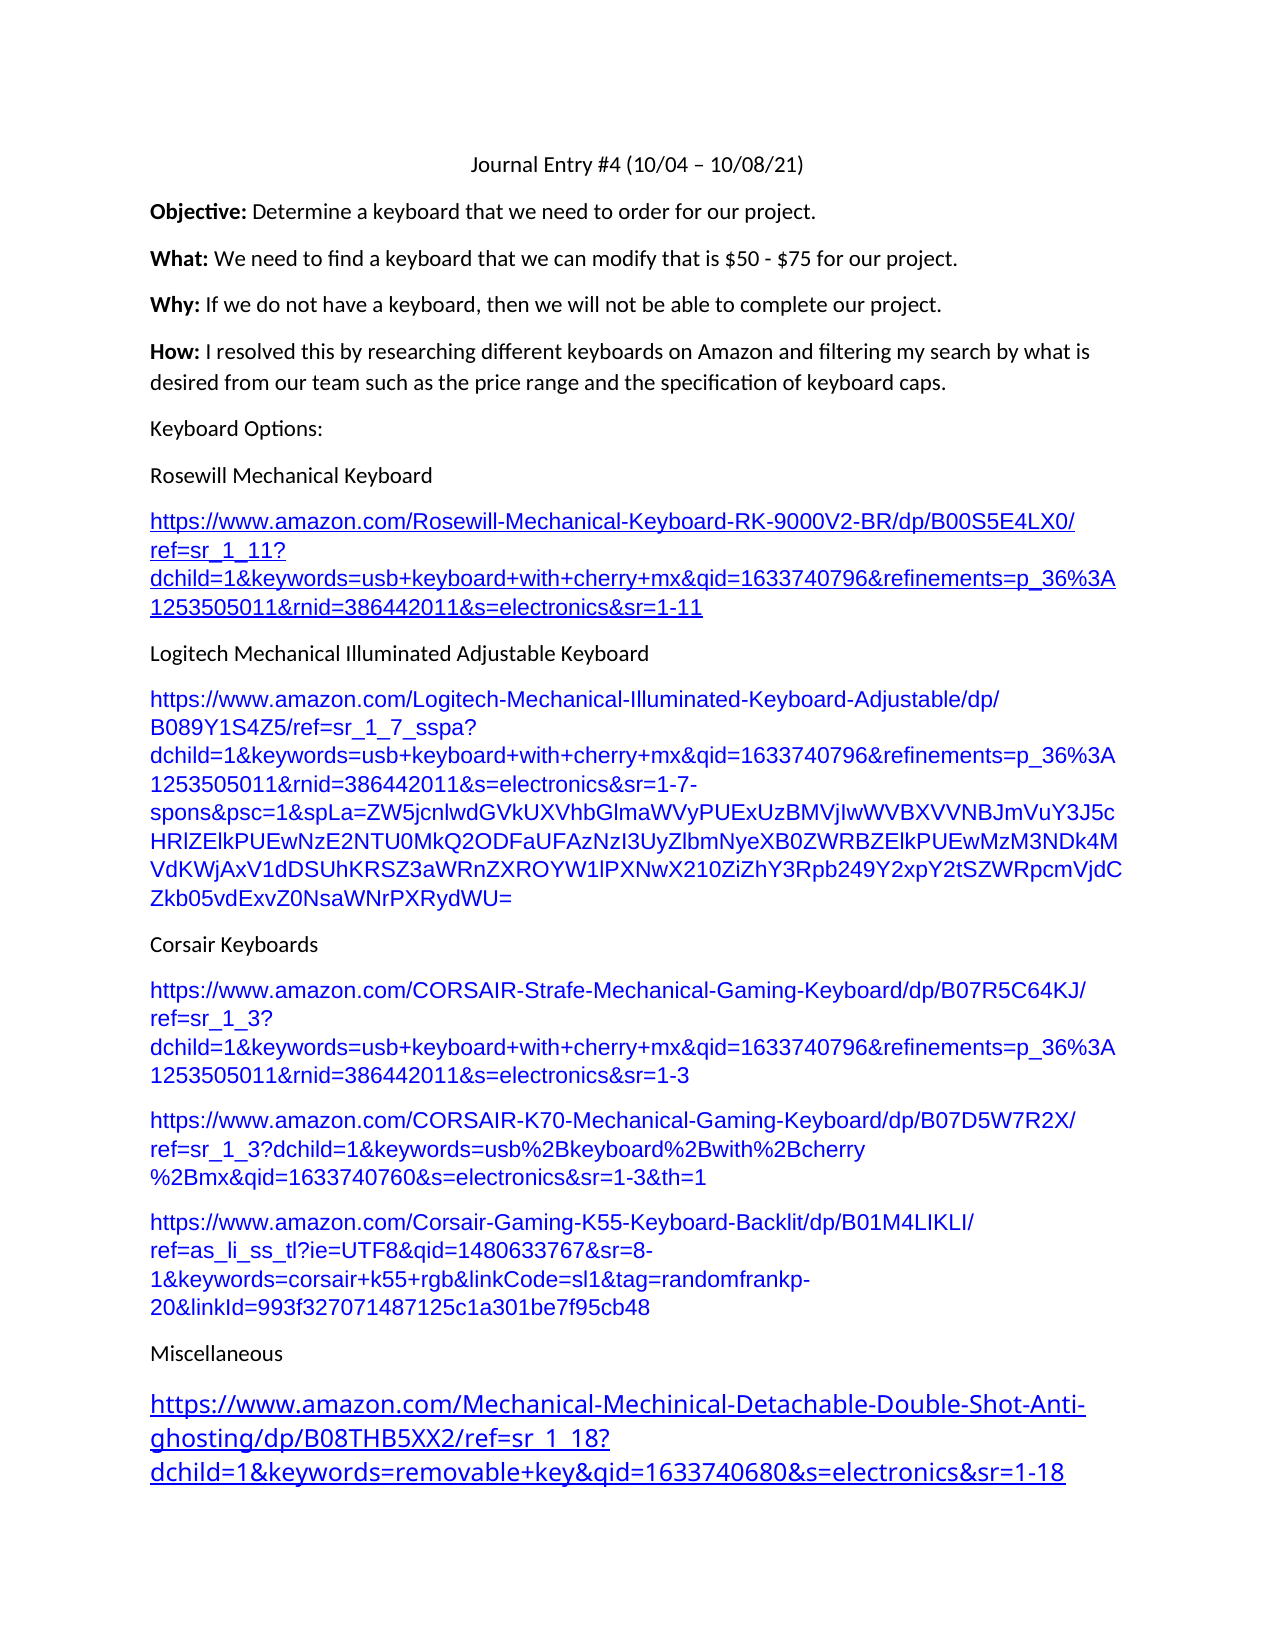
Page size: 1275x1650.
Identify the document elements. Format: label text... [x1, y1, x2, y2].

text Miscellaneous [150, 1339, 1125, 1367]
text Logitech Mechanical Illuminated Adjustable Keyboard [150, 639, 1125, 667]
text Keyboard Options: [150, 414, 1125, 443]
text https://www.amazon.com/CORSAIR-K70-Mechanical-Gaming-Keyboard/dp/B07D5W7R2X/ref=sr_1_3?dchild=1&keywords=usb%2Bkeyboard%2Bwith%2Bcherry%2Bmx&qid=1633740760&s=electronics&sr=1-3&th=1 [150, 1107, 1125, 1190]
text https://www.amazon.com/Logitech-Mechanical-Illuminated-Keyboard-Adjustable/dp/B089Y1S4Z5/ref=sr_1_7_sspa?dchild=1&keywords=usb+keyboard+with+cherry+mx&qid=1633740796&refinements=p_36%3A1253505011&rnid=386442011&s=electronics&sr=1-7-spons&psc=1&spLa=ZW5jcnlwdGVkUXVhbGlmaWVyPUExUzBMVjIwWVBXVVNBJmVuY3J5cHRlZElkPUEwNzE2NTU0MkQ2ODFaUFAzNzI3UyZlbmNyeXB0ZWRBZElkPUEwMzM3NDk4MVdKWjAxV1dDSUhKRSZ3aWRnZXROYW1lPXNwX210ZiZhY3Rpb249Y2xpY2tSZWRpcmVjdCZkb05vdExvZ0NsaWNrPXRydWU= [150, 686, 1125, 911]
text Why: If we do not have a keyboard, then we will not be able to complete our project. [150, 291, 1125, 319]
text Objective: Determine a keyboard that we need to order for our project. [150, 197, 1125, 225]
text Corsair Keyboards [150, 930, 1125, 958]
text https://www.amazon.com/CORSAIR-Strafe-Mechanical-Gaming-Keyboard/dp/B07R5C64KJ/ref=sr_1_3?dchild=1&keywords=usb+keyboard+with+cherry+mx&qid=1633740796&refinements=p_36%3A1253505011&rnid=386442011&s=electronics&sr=1-3 [150, 977, 1125, 1088]
text Journal Entry #4 (10/04 – 10/08/21) [150, 150, 1125, 178]
text What: We need to find a keyboard that we can modify that is $50 - $75 for our project. [150, 244, 1125, 272]
text Rosewill Mechanical Keyboard [150, 461, 1125, 489]
text https://www.amazon.com/Mechanical-Mechinical-Detachable-Double-Shot-Anti-ghosting/dp/B08THB5XX2/ref=sr_1_18?dchild=1&keywords=removable+key&qid=1633740680&s=electronics&sr=1-18 [150, 1386, 1125, 1488]
text How: I resolved this by researching different keyboards on Amazon and filtering my search by what is desired from our team such as the price range and the specification of keyboard caps. [150, 337, 1125, 396]
text https://www.amazon.com/Rosewill-Mechanical-Keyboard-RK-9000V2-BR/dp/B00S5E4LX0/ref=sr_1_11?dchild=1&keywords=usb+keyboard+with+cherry+mx&qid=1633740796&refinements=p_36%3A1253505011&rnid=386442011&s=electronics&sr=1-11 [150, 508, 1125, 620]
